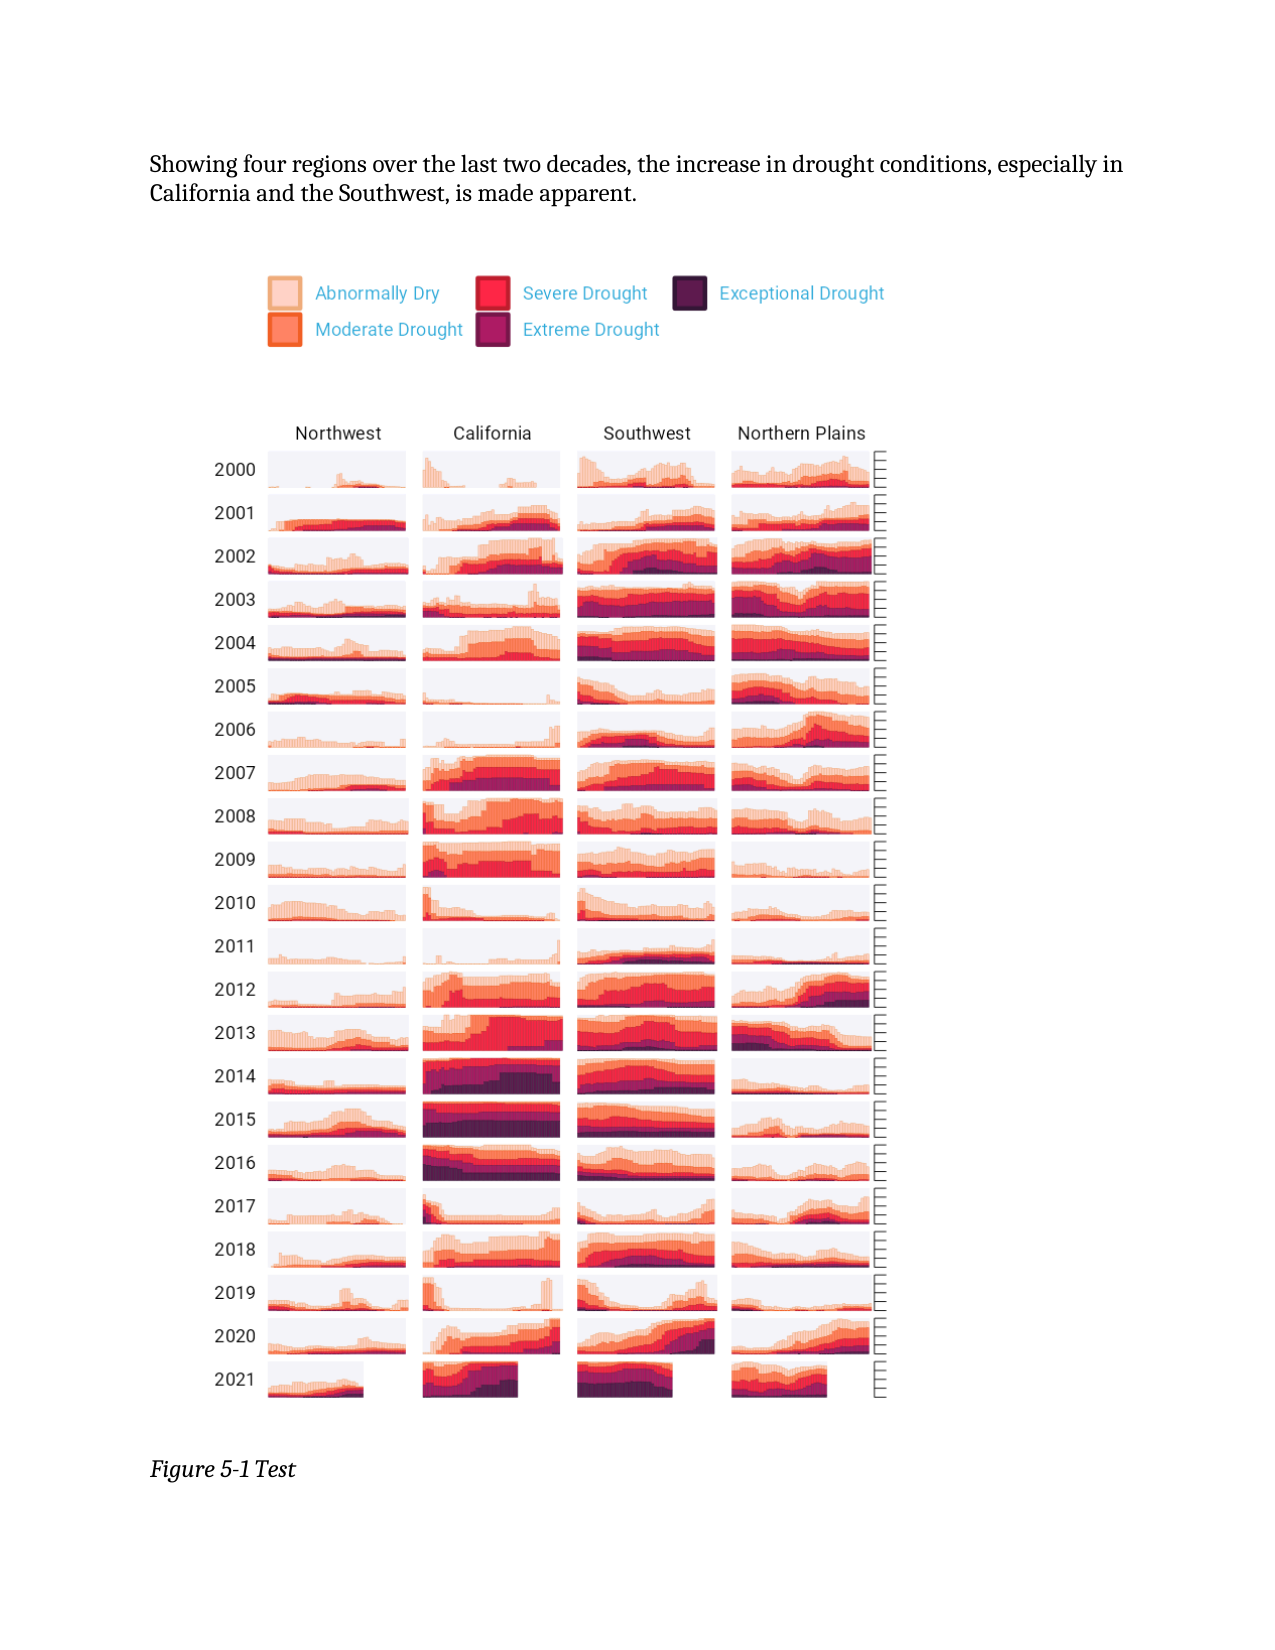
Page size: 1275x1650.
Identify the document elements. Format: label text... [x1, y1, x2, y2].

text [150, 150, 1125, 207]
text Figure 5-1 Test [150, 1455, 1125, 1484]
picture [168, 226, 924, 1435]
